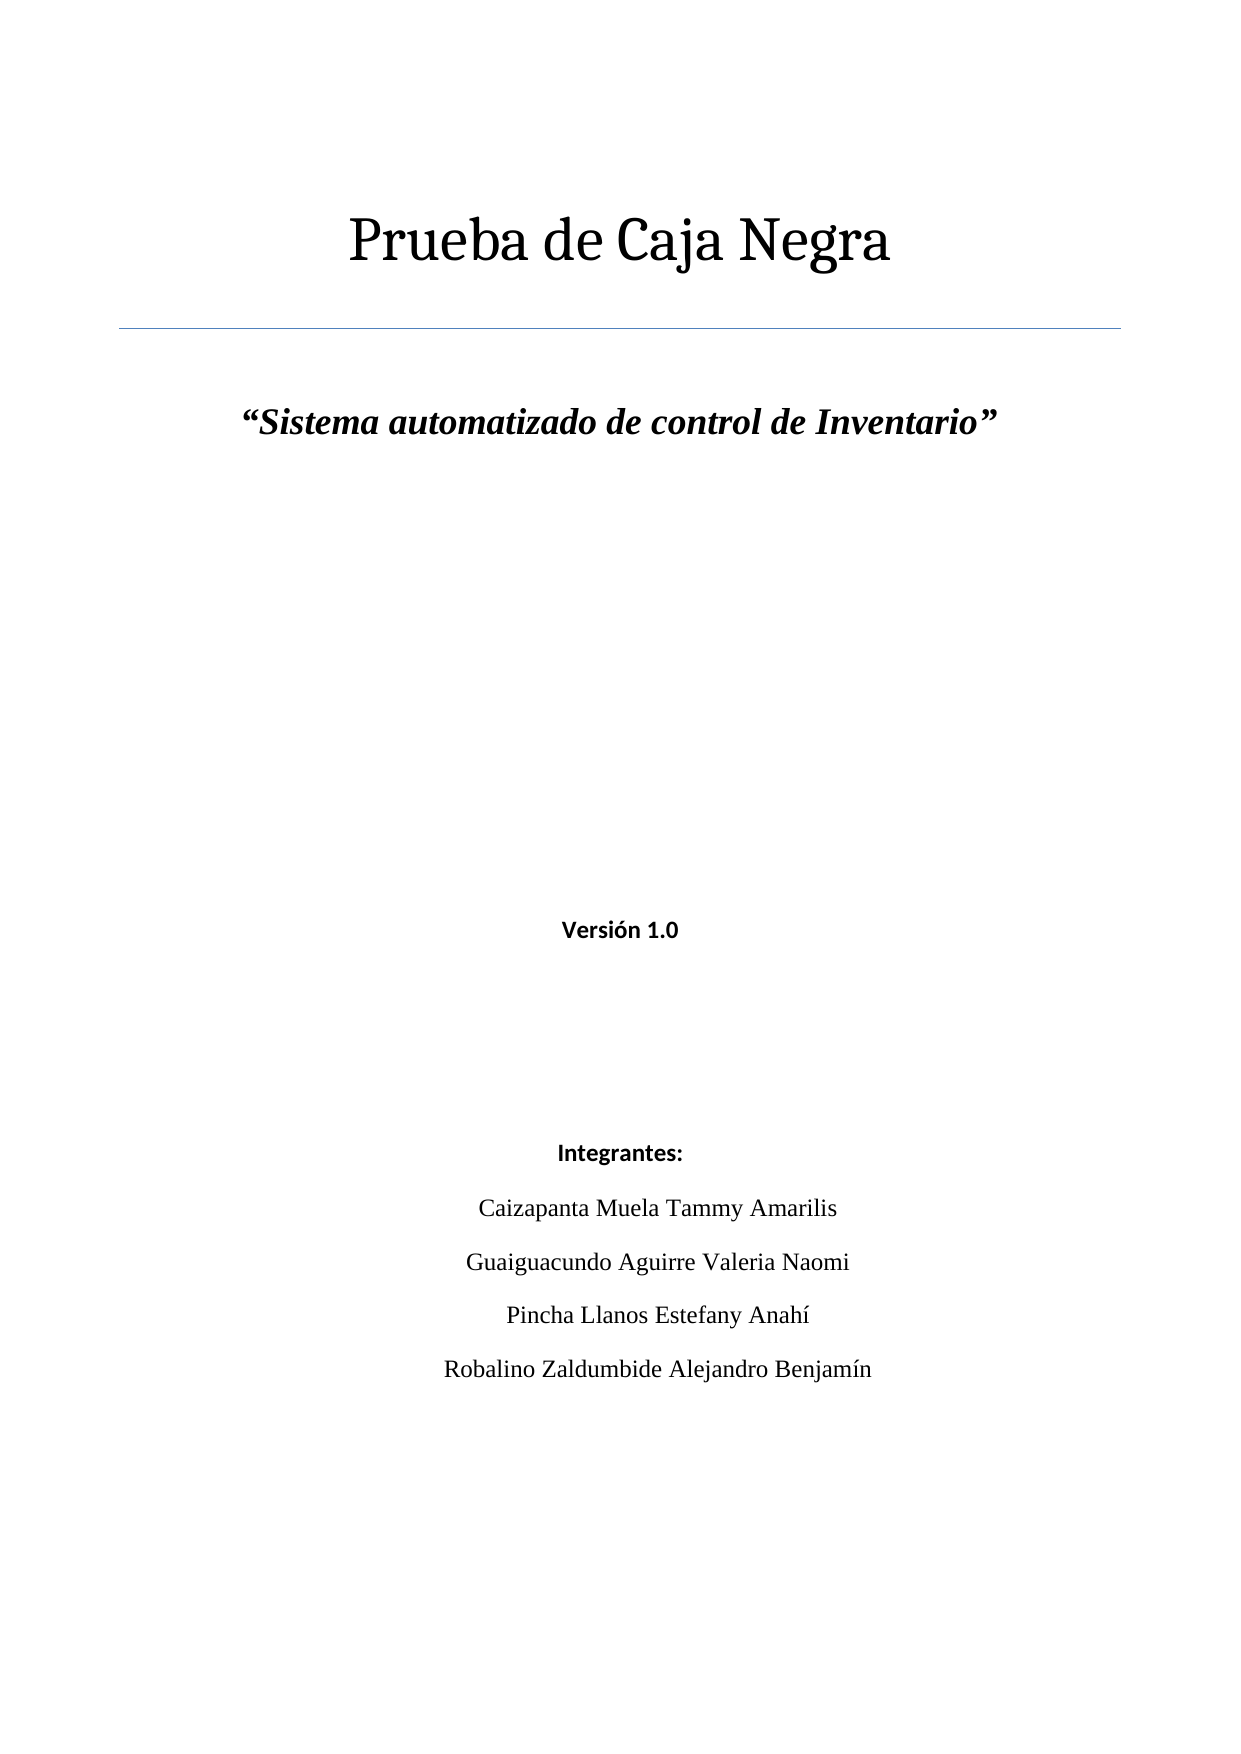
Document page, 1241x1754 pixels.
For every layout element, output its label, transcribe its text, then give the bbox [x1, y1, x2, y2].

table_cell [119, 467, 1121, 1572]
table_cell “Sistema automatizado de control de Inventario” [119, 329, 1121, 467]
table_header Prueba de Caja Negra [119, 178, 1121, 328]
